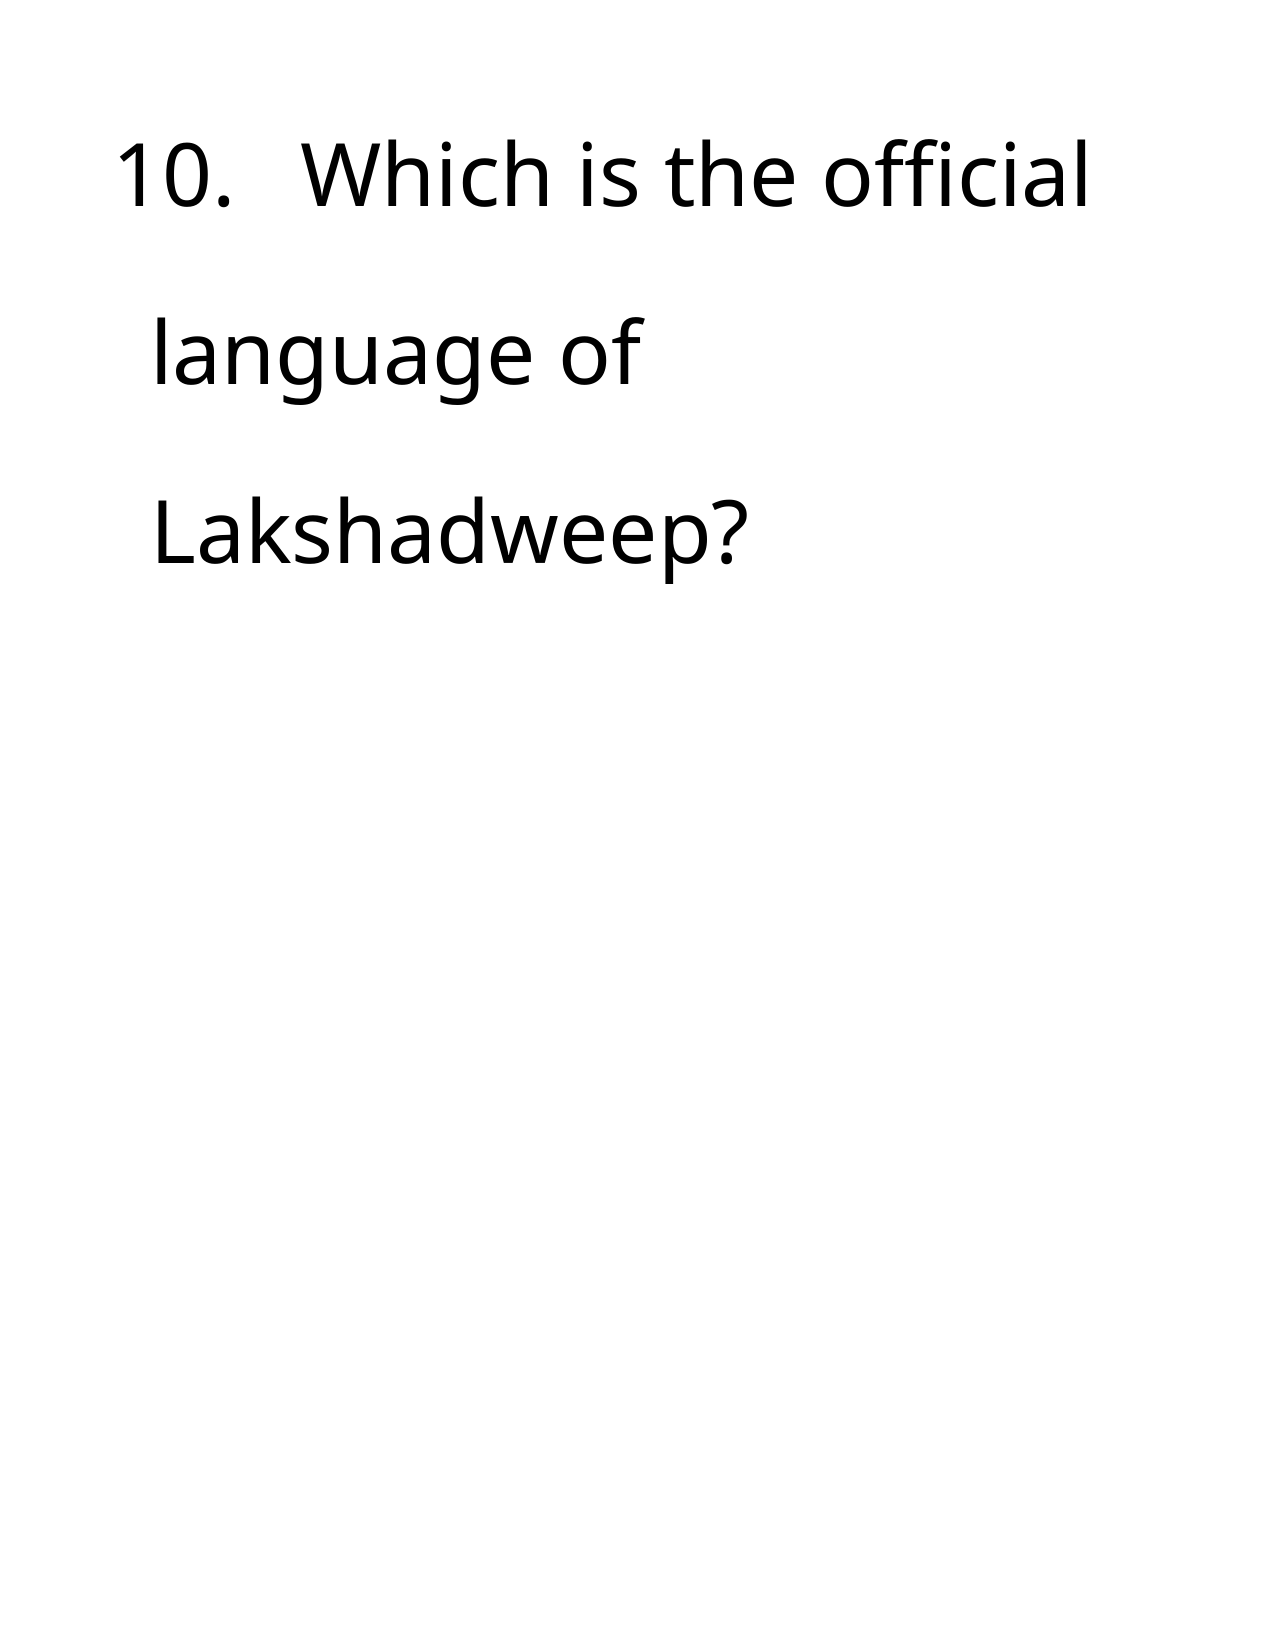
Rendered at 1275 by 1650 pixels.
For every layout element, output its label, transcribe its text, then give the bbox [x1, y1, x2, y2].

list Which is the official language of Lakshadweep? [112, 112, 1200, 589]
